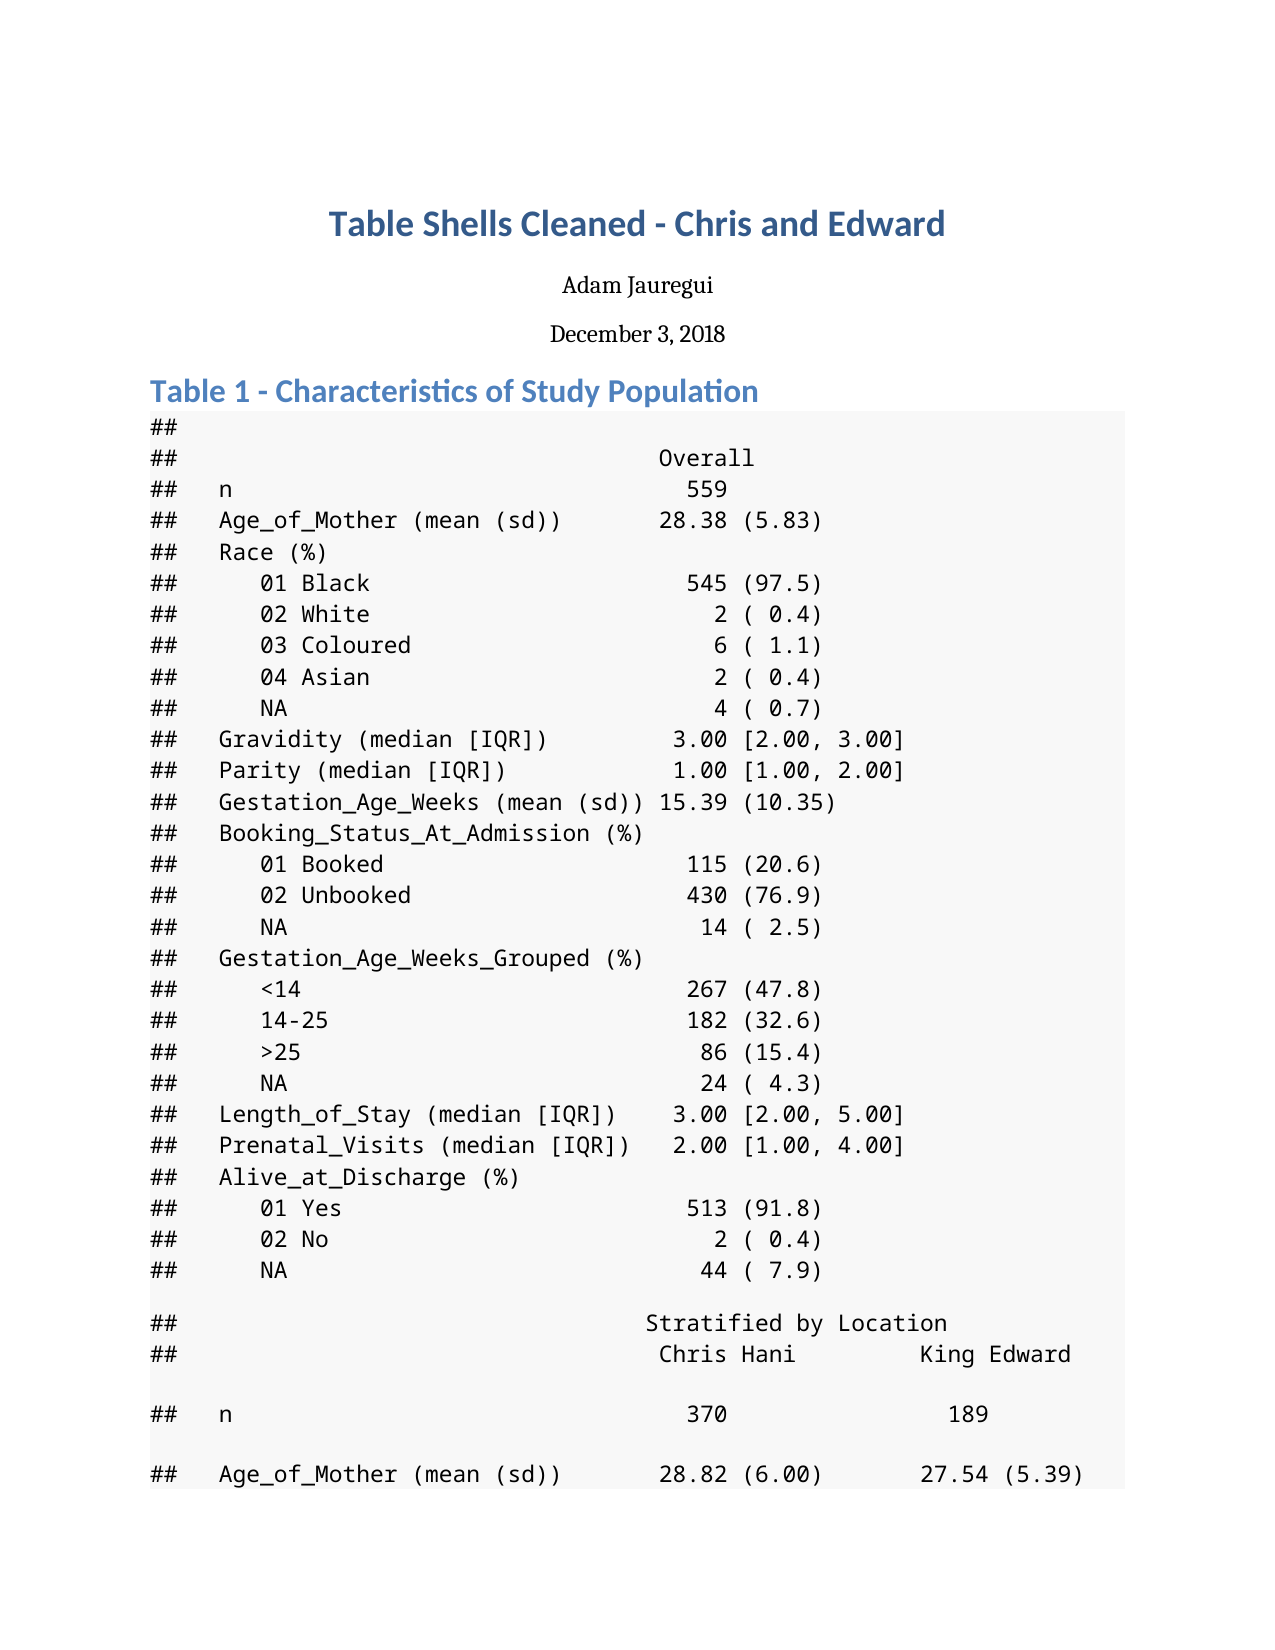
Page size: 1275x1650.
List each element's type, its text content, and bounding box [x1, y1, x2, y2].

text ## ## Overall ## n 559 ## Age_of_Mother (mean (sd)) 28.38 (5.83) ## Race (%) ## 01 Black 545 (97.5) ## 02 White 2 ( 0.4) ## 03 Coloured 6 ( 1.1) ## 04 Asian 2 ( 0.4) ## NA 4 ( 0.7) ## Gravidity (median [IQR]) 3.00 [2.00, 3.00] ## Parity (median [IQR]) 1.00 [1.00, 2.00] ## Gestation_Age_Weeks (mean (sd)) 15.39 (10.35) ## Booking_Status_At_Admission (%) ## 01 Booked 115 (20.6) ## 02 Unbooked 430 (76.9) ## NA 14 ( 2.5) ## Gestation_Age_Weeks_Grouped (%) ## <14 267 (47.8) ## 14-25 182 (32.6) ## >25 86 (15.4) ## NA 24 ( 4.3) ## Length_of_Stay (median [IQR]) 3.00 [2.00, 5.00] ## Prenatal_Visits (median [IQR]) 2.00 [1.00, 4.00] ## Alive_at_Discharge (%) ## 01 Yes 513 (91.8) ## 02 No 2 ( 0.4) ## NA 44 ( 7.9) [150, 411, 1125, 1286]
subtitle Table 1 - Characteristics of Study Population [150, 370, 1125, 411]
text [150, 1307, 1125, 1489]
title Table Shells Cleaned - Chris and Edward [150, 200, 1125, 246]
text Adam Jauregui [150, 271, 1125, 299]
text December 3, 2018 [150, 320, 1125, 349]
